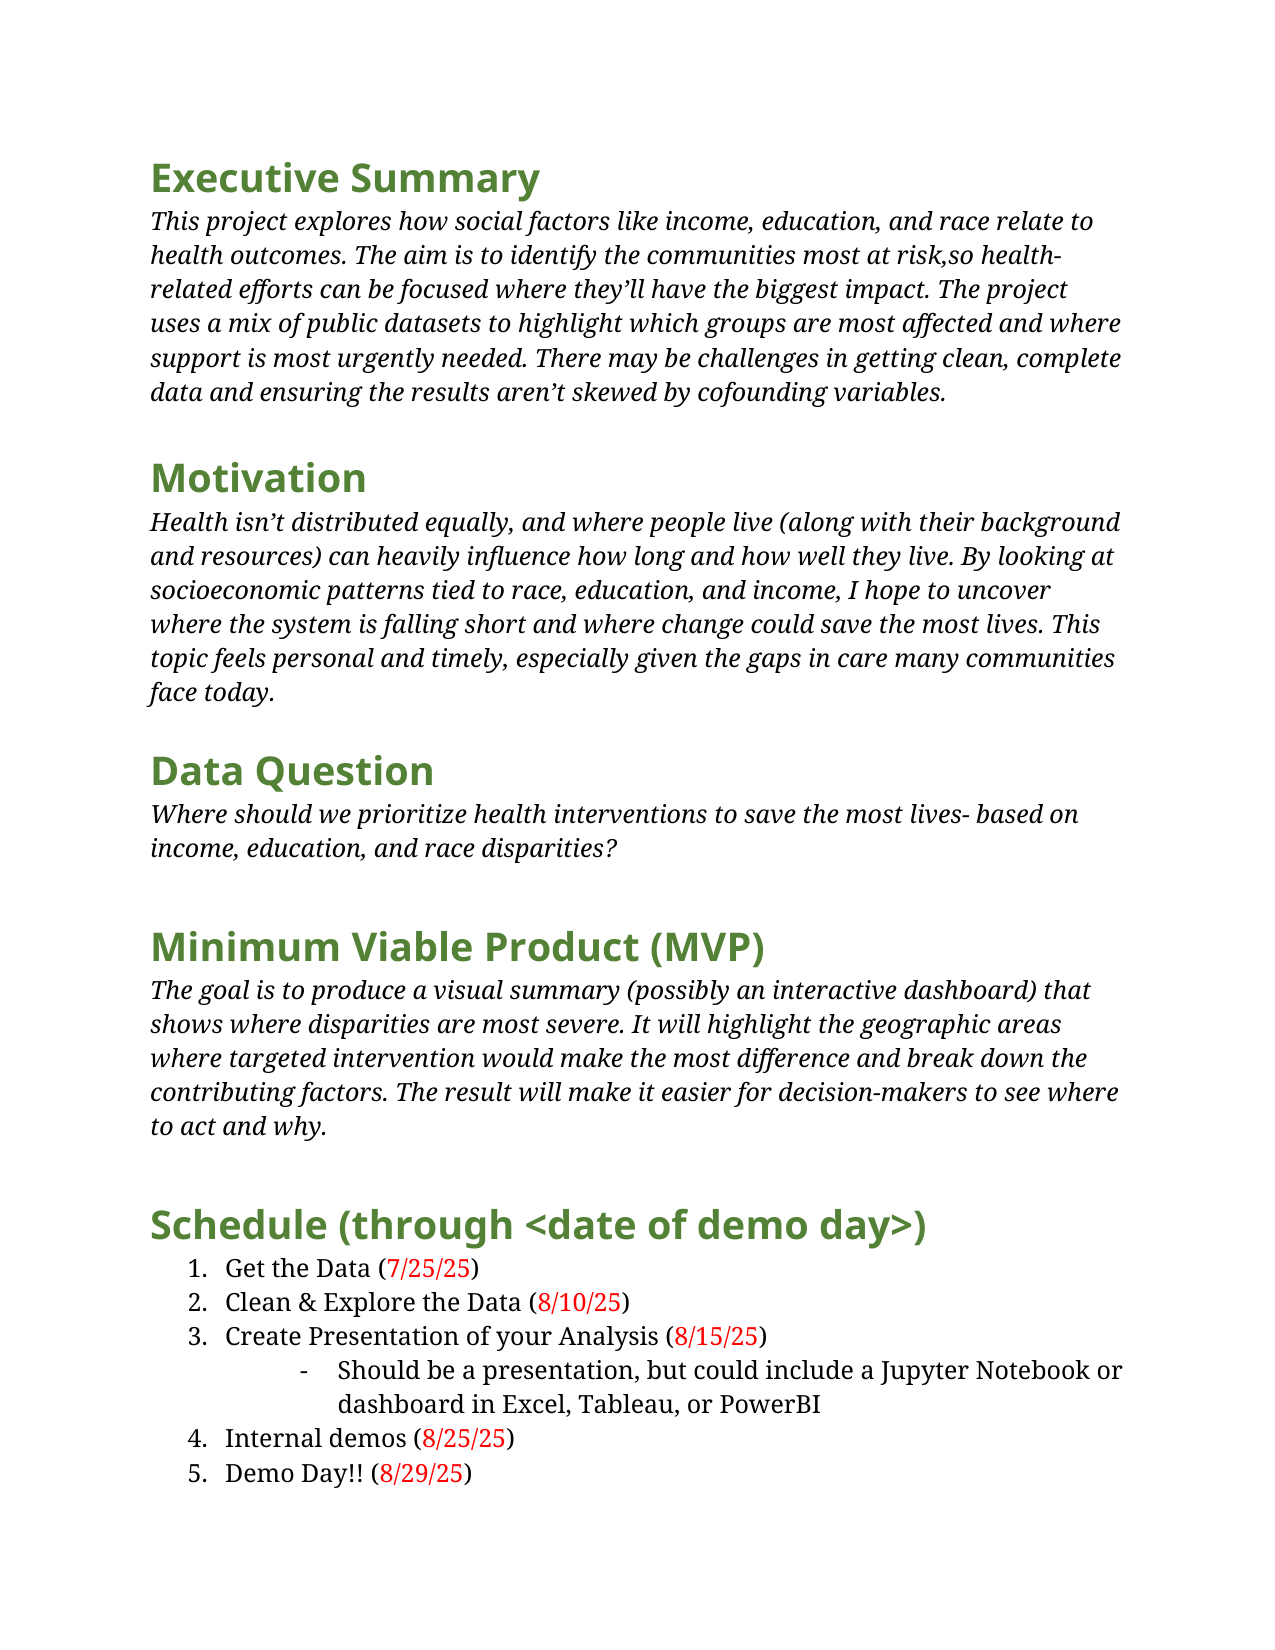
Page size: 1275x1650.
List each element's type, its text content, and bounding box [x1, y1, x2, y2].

list Get the Data (7/25/25) [187, 1251, 1125, 1285]
text Executive Summary [150, 150, 1125, 204]
text Health isn’t distributed equally, and where people live (along with their background and resources) can heavily influence how long and how well they live. By looking at socioeconomic patterns tied to race, education, and income, I hope to uncover where the system is falling short and where change could save the most lives. This topic feels personal and timely, especially given the gaps in care many communities face today. [150, 504, 1125, 708]
list Should be a presentation, but could include a Jupyter Notebook or dashboard in Excel, Tableau, or PowerBI [300, 1353, 1125, 1421]
list Create Presentation of your Analysis (8/15/25) [187, 1319, 1125, 1353]
list Internal demos (8/25/25) [187, 1421, 1125, 1455]
list Demo Day!! (8/29/25) [187, 1455, 1125, 1489]
text Where should we prioritize health interventions to save the most lives- based on income, education, and race disparities? [150, 797, 1125, 865]
text Minimum Viable Product (MVP) [150, 919, 1125, 973]
text Data Question [150, 743, 1125, 797]
text Schedule (through <date of demo day>) [150, 1197, 1125, 1251]
text This project explores how social factors like income, education, and race relate to health outcomes. The aim is to identify the communities most at risk,so health-related efforts can be focused where they’ll have the biggest impact. The project uses a mix of public datasets to highlight which groups are most affected and where support is most urgently needed. There may be challenges in getting clean, complete data and ensuring the results aren’t skewed by cofounding variables. [150, 204, 1125, 408]
list Clean & Explore the Data (8/10/25) [187, 1285, 1125, 1319]
text Motivation [150, 450, 1125, 504]
text The goal is to produce a visual summary (possibly an interactive dashboard) that shows where disparities are most severe. It will highlight the geographic areas where targeted intervention would make the most difference and break down the contributing factors. The result will make it easier for decision-makers to see where to act and why. [150, 973, 1125, 1143]
